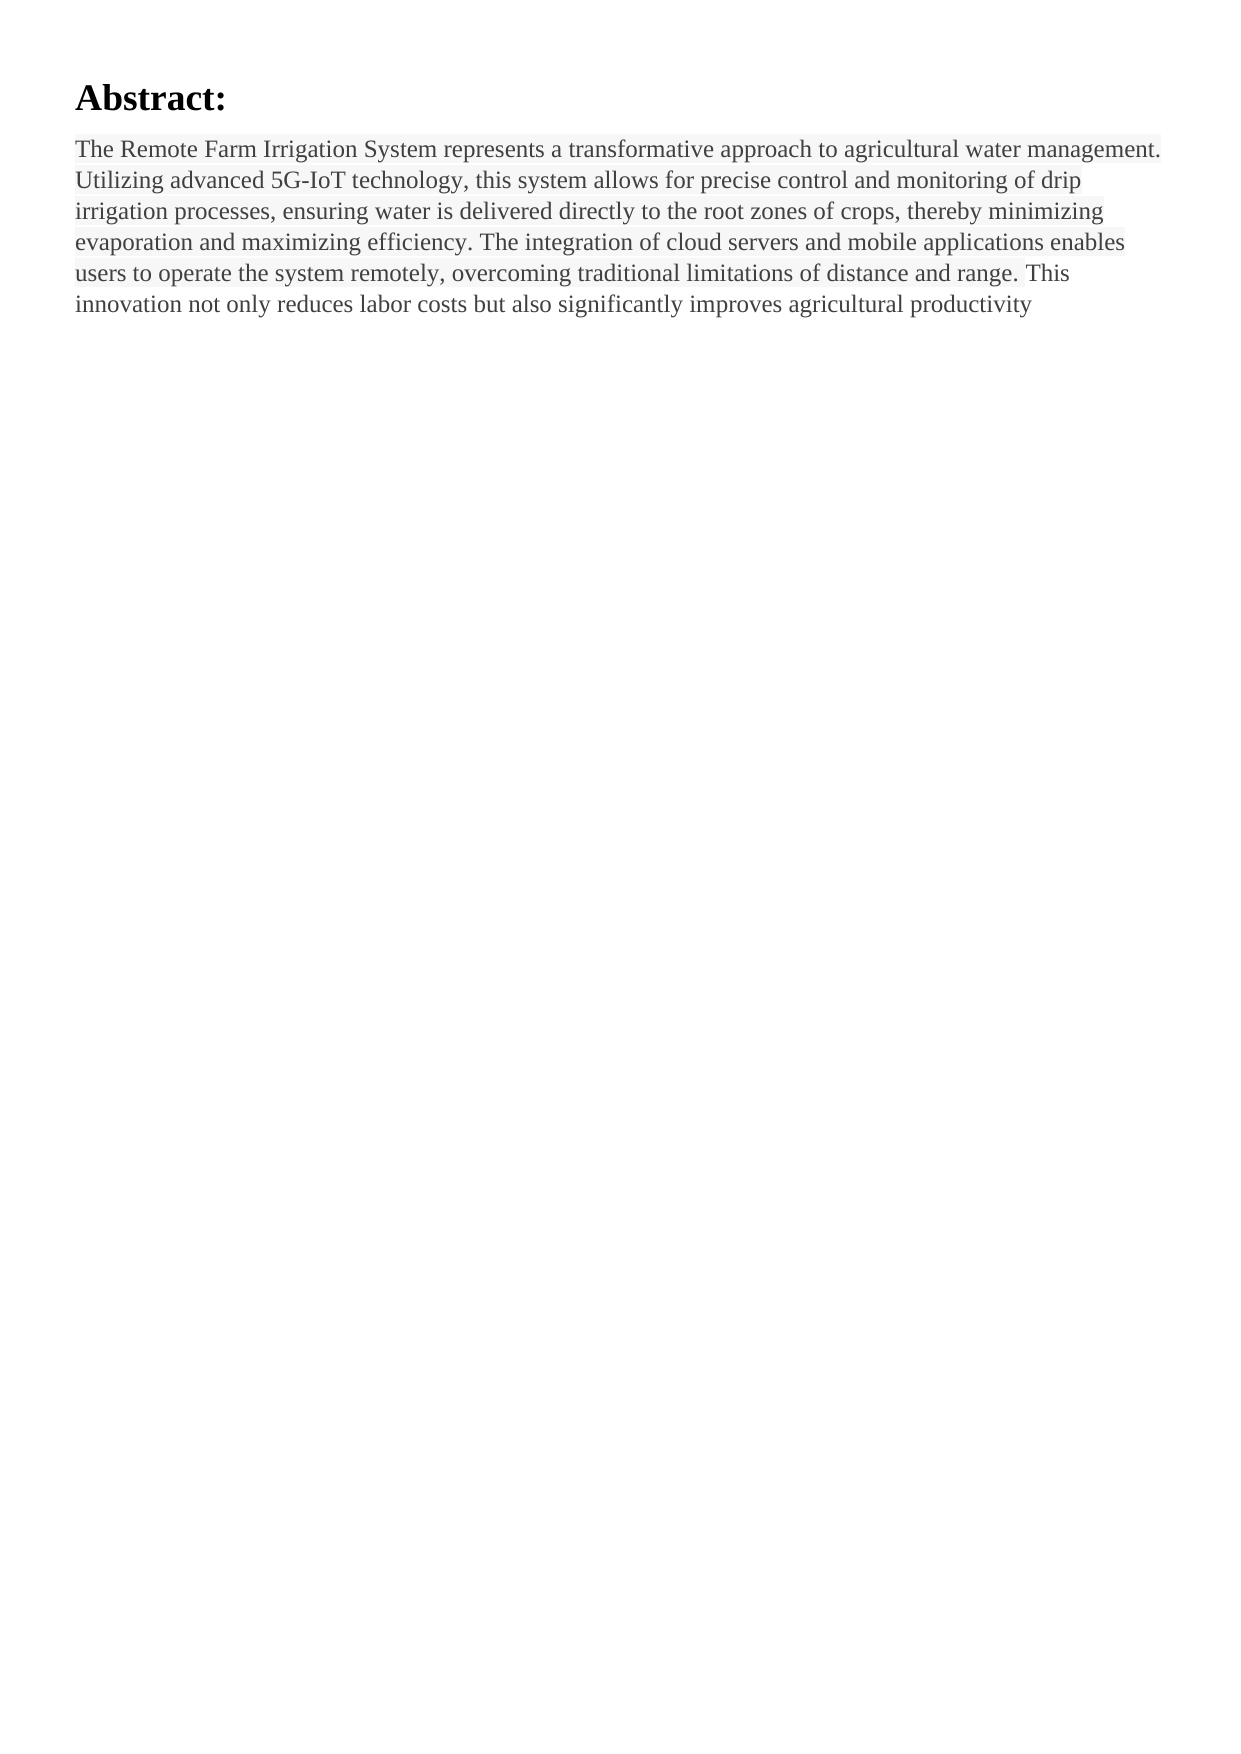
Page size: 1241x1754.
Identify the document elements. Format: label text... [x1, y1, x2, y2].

subtitle Abstract: [75, 75, 1165, 118]
text The Remote Farm Irrigation System represents a transformative approach to agricultural water management. Utilizing advanced 5G-IoT technology, this system allows for precise control and monitoring of drip irrigation processes, ensuring water is delivered directly to the root zones of crops, thereby minimizing evaporation and maximizing efficiency. The integration of cloud servers and mobile applications enables users to operate the system remotely, overcoming traditional limitations of distance and range. This innovation not only reduces labor costs but also significantly improves agricultural productivity [75, 134, 1165, 318]
